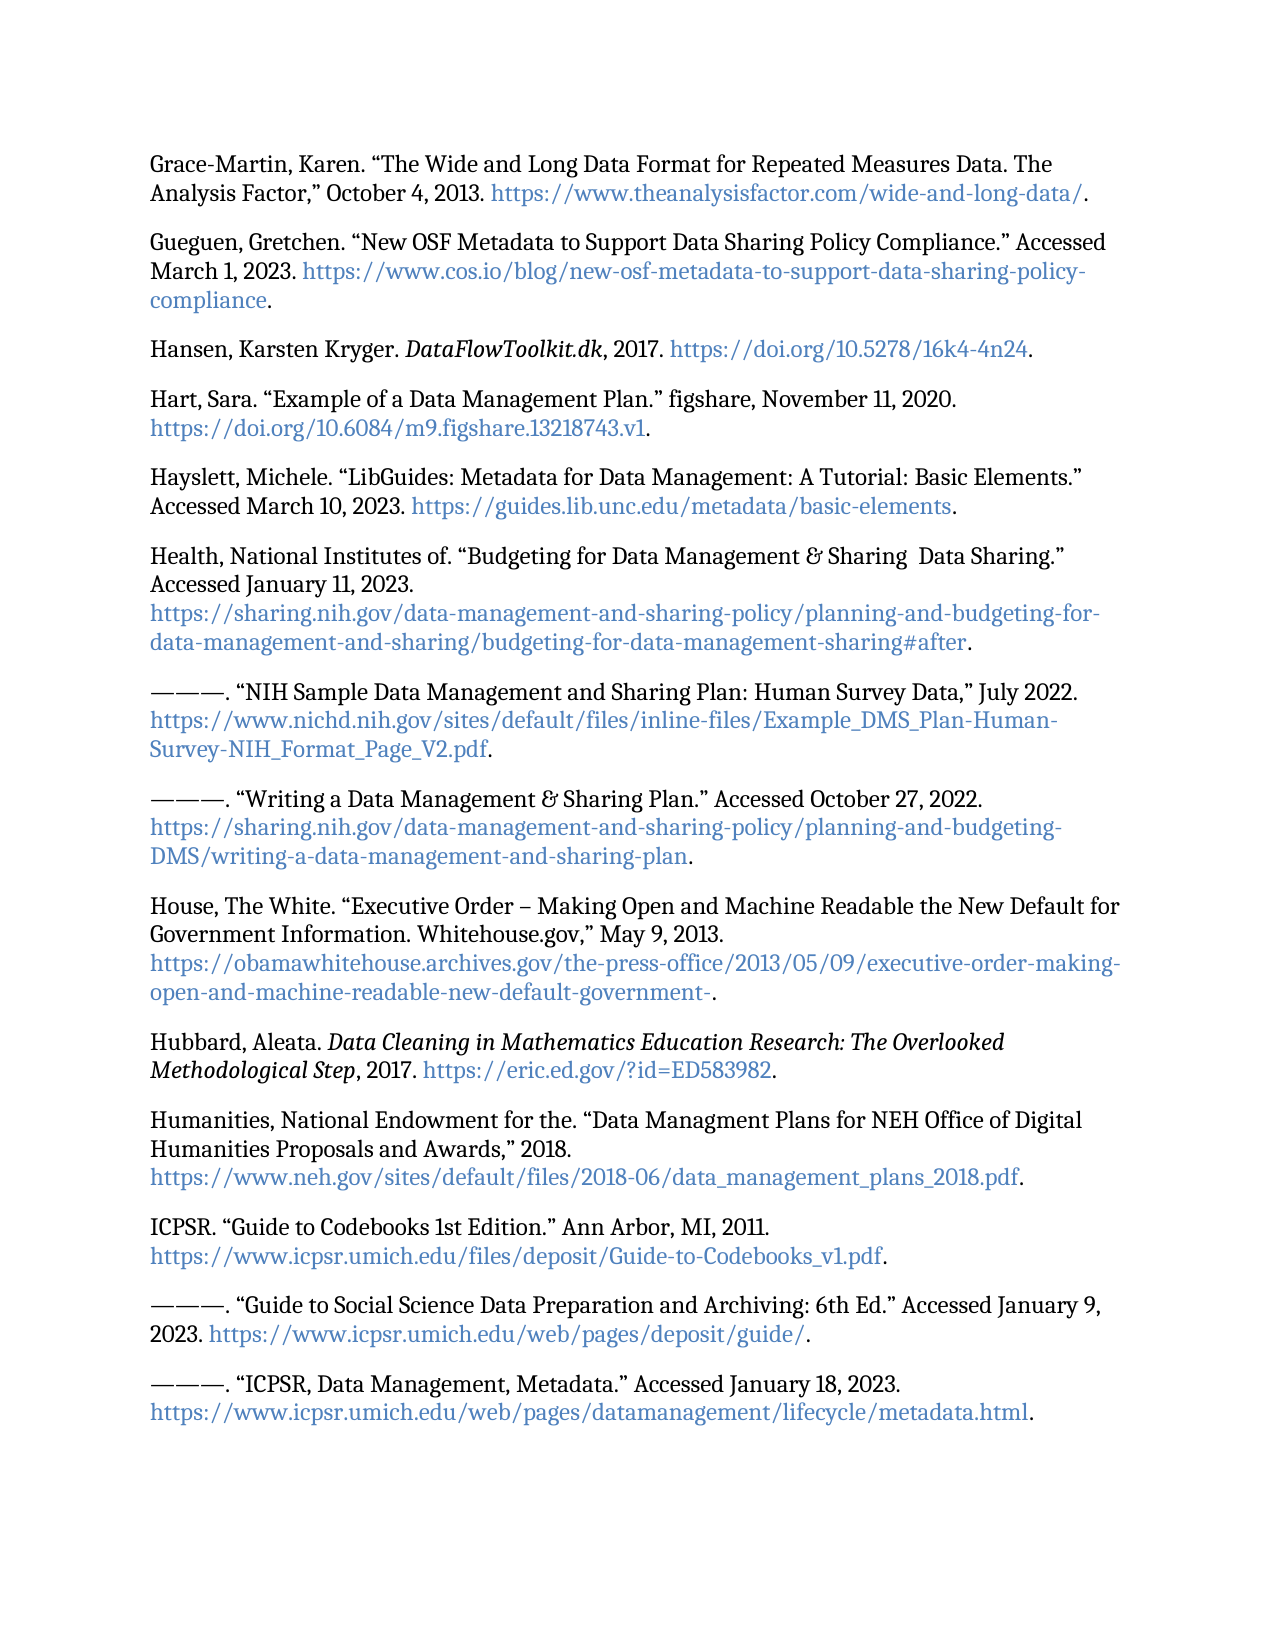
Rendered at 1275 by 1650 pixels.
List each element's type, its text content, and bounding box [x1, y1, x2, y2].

text ———. “Guide to Social Science Data Preparation and Archiving: 6th Ed.” Accessed January 9, 2023. https://www.icpsr.umich.edu/web/pages/deposit/guide/. [150, 1291, 1125, 1349]
text Hart, Sara. “Example of a Data Management Plan.” figshare, November 11, 2020. https://doi.org/10.6084/m9.figshare.13218743.v1. [150, 385, 1125, 442]
text Health, National Institutes of. “Budgeting for Data Management & Sharing Data Sharing.” Accessed January 11, 2023. https://sharing.nih.gov/data-management-and-sharing-policy/planning-and-budgeting-for-data-management-and-sharing/budgeting-for-data-management-sharing#after. [150, 542, 1125, 657]
text Humanities, National Endowment for the. “Data Managment Plans for NEH Office of Digital Humanities Proposals and Awards,” 2018. https://www.neh.gov/sites/default/files/2018-06/data_management_plans_2018.pdf. [150, 1106, 1125, 1192]
text Hubbard, Aleata. Data Cleaning in Mathematics Education Research: The Overlooked Methodological Step, 2017. https://eric.ed.gov/?id=ED583982. [150, 1027, 1125, 1085]
text Hansen, Karsten Kryger. DataFlowToolkit.dk, 2017. https://doi.org/10.5278/16k4-4n24. [150, 335, 1125, 364]
text ———. “NIH Sample Data Management and Sharing Plan: Human Survey Data,” July 2022. https://www.nichd.nih.gov/sites/default/files/inline-files/Example_DMS_Plan-Human-Survey-NIH_Format_Page_V2.pdf. [150, 677, 1125, 764]
text ICPSR. “Guide to Codebooks 1st Edition.” Ann Arbor, MI, 2011. https://www.icpsr.umich.edu/files/deposit/Guide-to-Codebooks_v1.pdf. [150, 1213, 1125, 1270]
text ———. “Writing a Data Management & Sharing Plan.” Accessed October 27, 2022. https://sharing.nih.gov/data-management-and-sharing-policy/planning-and-budgeting-DMS/writing-a-data-management-and-sharing-plan. [150, 784, 1125, 871]
text Hayslett, Michele. “LibGuides: Metadata for Data Management: A Tutorial: Basic Elements.” Accessed March 10, 2023. https://guides.lib.unc.edu/metadata/basic-elements. [150, 463, 1125, 521]
text Grace-Martin, Karen. “The Wide and Long Data Format for Repeated Measures Data. The Analysis Factor,” October 4, 2013. https://www.theanalysisfactor.com/wide-and-long-data/. [150, 150, 1125, 207]
text ———. “ICPSR, Data Management, Metadata.” Accessed January 18, 2023. https://www.icpsr.umich.edu/web/pages/datamanagement/lifecycle/metadata.html. [150, 1369, 1125, 1427]
text Gueguen, Gretchen. “New OSF Metadata to Support Data Sharing Policy Compliance.” Accessed March 1, 2023. https://www.cos.io/blog/new-osf-metadata-to-support-data-sharing-policy-compliance. [150, 228, 1125, 314]
text House, The White. “Executive Order – Making Open and Machine Readable the New Default for Government Information. Whitehouse.gov,” May 9, 2013. https://obamawhitehouse.archives.gov/the-press-office/2013/05/09/executive-order-making-open-and-machine-readable-new-default-government-. [150, 892, 1125, 1007]
